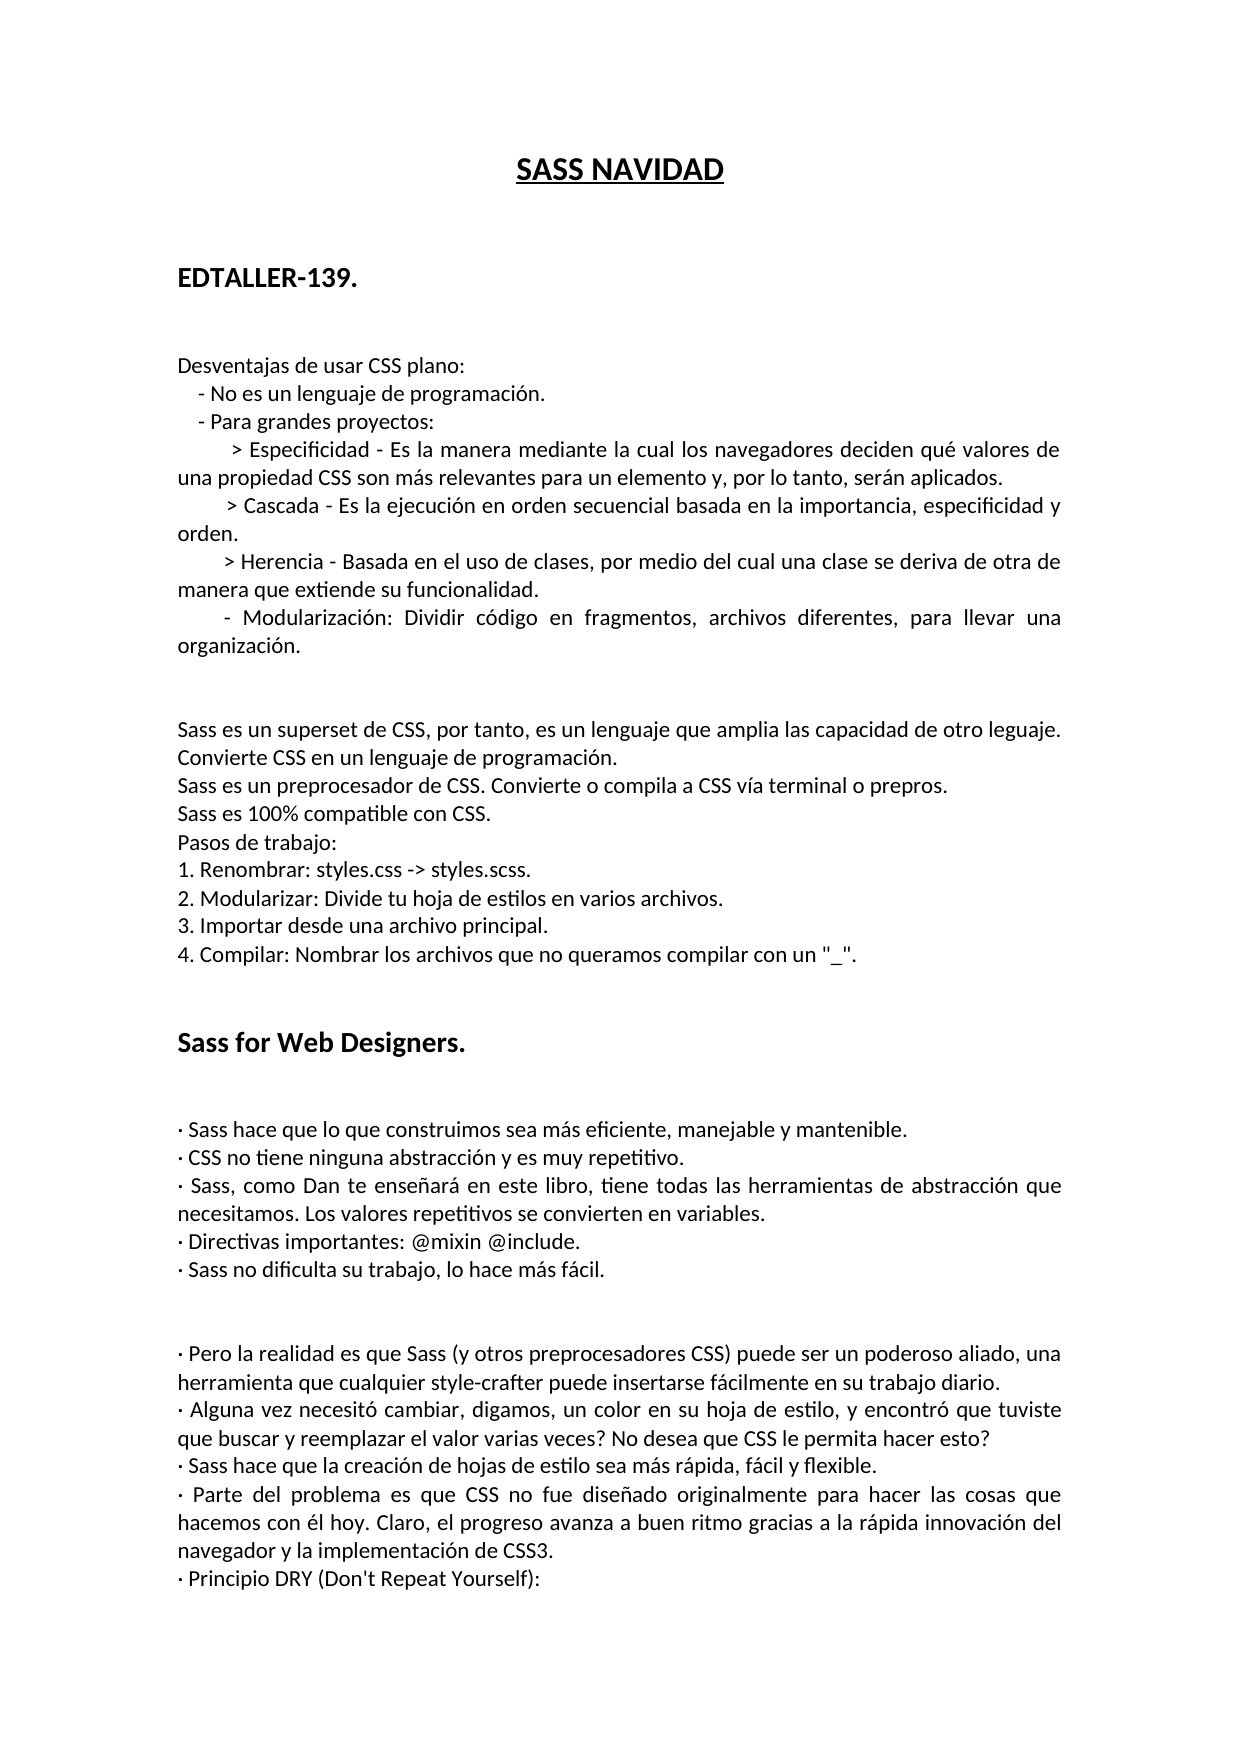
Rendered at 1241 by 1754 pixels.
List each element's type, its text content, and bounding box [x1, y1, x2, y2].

text · Sass hace que lo que construimos sea más eficiente, manejable y mantenible. [177, 1115, 1063, 1143]
text · Directivas importantes: @mixin @include. [177, 1227, 1063, 1256]
text · Sass hace que la creación de hojas de estilo sea más rápida, fácil y flexible. [177, 1452, 1063, 1480]
text SASS NAVIDAD [177, 148, 1063, 188]
text - No es un lenguaje de programación. [177, 379, 1063, 407]
text 1. Renombrar: styles.css -> styles.scss. [177, 856, 1063, 884]
text > Especificidad - Es la manera mediante la cual los navegadores deciden qué valores de una propiedad CSS son más relevantes para un elemento y, por lo tanto, serán aplicados. [177, 435, 1063, 491]
text · Parte del problema es que CSS no fue diseñado originalmente para hacer las cosas que hacemos con él hoy. Claro, el progreso avanza a buen ritmo gracias a la rápida innovación del navegador y la implementación de CSS3. [177, 1480, 1063, 1564]
text - Modularización: Dividir código en fragmentos, archivos diferentes, para llevar una organización. [177, 603, 1063, 659]
text · Sass, como Dan te enseñará en este libro, tiene todas las herramientas de abstracción que necesitamos. Los valores repetitivos se convierten en variables. [177, 1171, 1063, 1227]
text · Sass no dificulta su trabajo, lo hace más fácil. [177, 1256, 1063, 1283]
text Sass for Web Designers. [177, 1024, 1063, 1059]
text 2. Modularizar: Divide tu hoja de estilos en varios archivos. [177, 884, 1063, 912]
text EDTALLER-139. [177, 259, 1063, 295]
text Sass es un superset de CSS, por tanto, es un lenguaje que amplia las capacidad de otro leguaje. Convierte CSS en un lenguaje de programación. [177, 716, 1063, 772]
text 4. Compilar: Nombrar los archivos que no queramos compilar con un "_". [177, 940, 1063, 968]
text · Pero la realidad es que Sass (y otros preprocesadores CSS) puede ser un poderoso aliado, una herramienta que cualquier style-crafter puede insertarse fácilmente en su trabajo diario. [177, 1339, 1063, 1396]
text - Para grandes proyectos: [177, 407, 1063, 435]
text · CSS no tiene ninguna abstracción y es muy repetitivo. [177, 1143, 1063, 1171]
text Desventajas de usar CSS plano: [177, 351, 1063, 379]
text > Cascada - Es la ejecución en orden secuencial basada en la importancia, especificidad y orden. [177, 491, 1063, 547]
text 3. Importar desde una archivo principal. [177, 912, 1063, 940]
text Sass es 100% compatible con CSS. [177, 799, 1063, 828]
text > Herencia - Basada en el uso de clases, por medio del cual una clase se deriva de otra de manera que extiende su funcionalidad. [177, 547, 1063, 603]
text · Principio DRY (Don't Repeat Yourself): [177, 1564, 1063, 1592]
text Pasos de trabajo: [177, 828, 1063, 856]
text · Alguna vez necesitó cambiar, digamos, un color en su hoja de estilo, y encontró que tuviste que buscar y reemplazar el valor varias veces? No desea que CSS le permita hacer esto? [177, 1396, 1063, 1452]
text Sass es un preprocesador de CSS. Convierte o compila a CSS vía terminal o prepros. [177, 772, 1063, 799]
